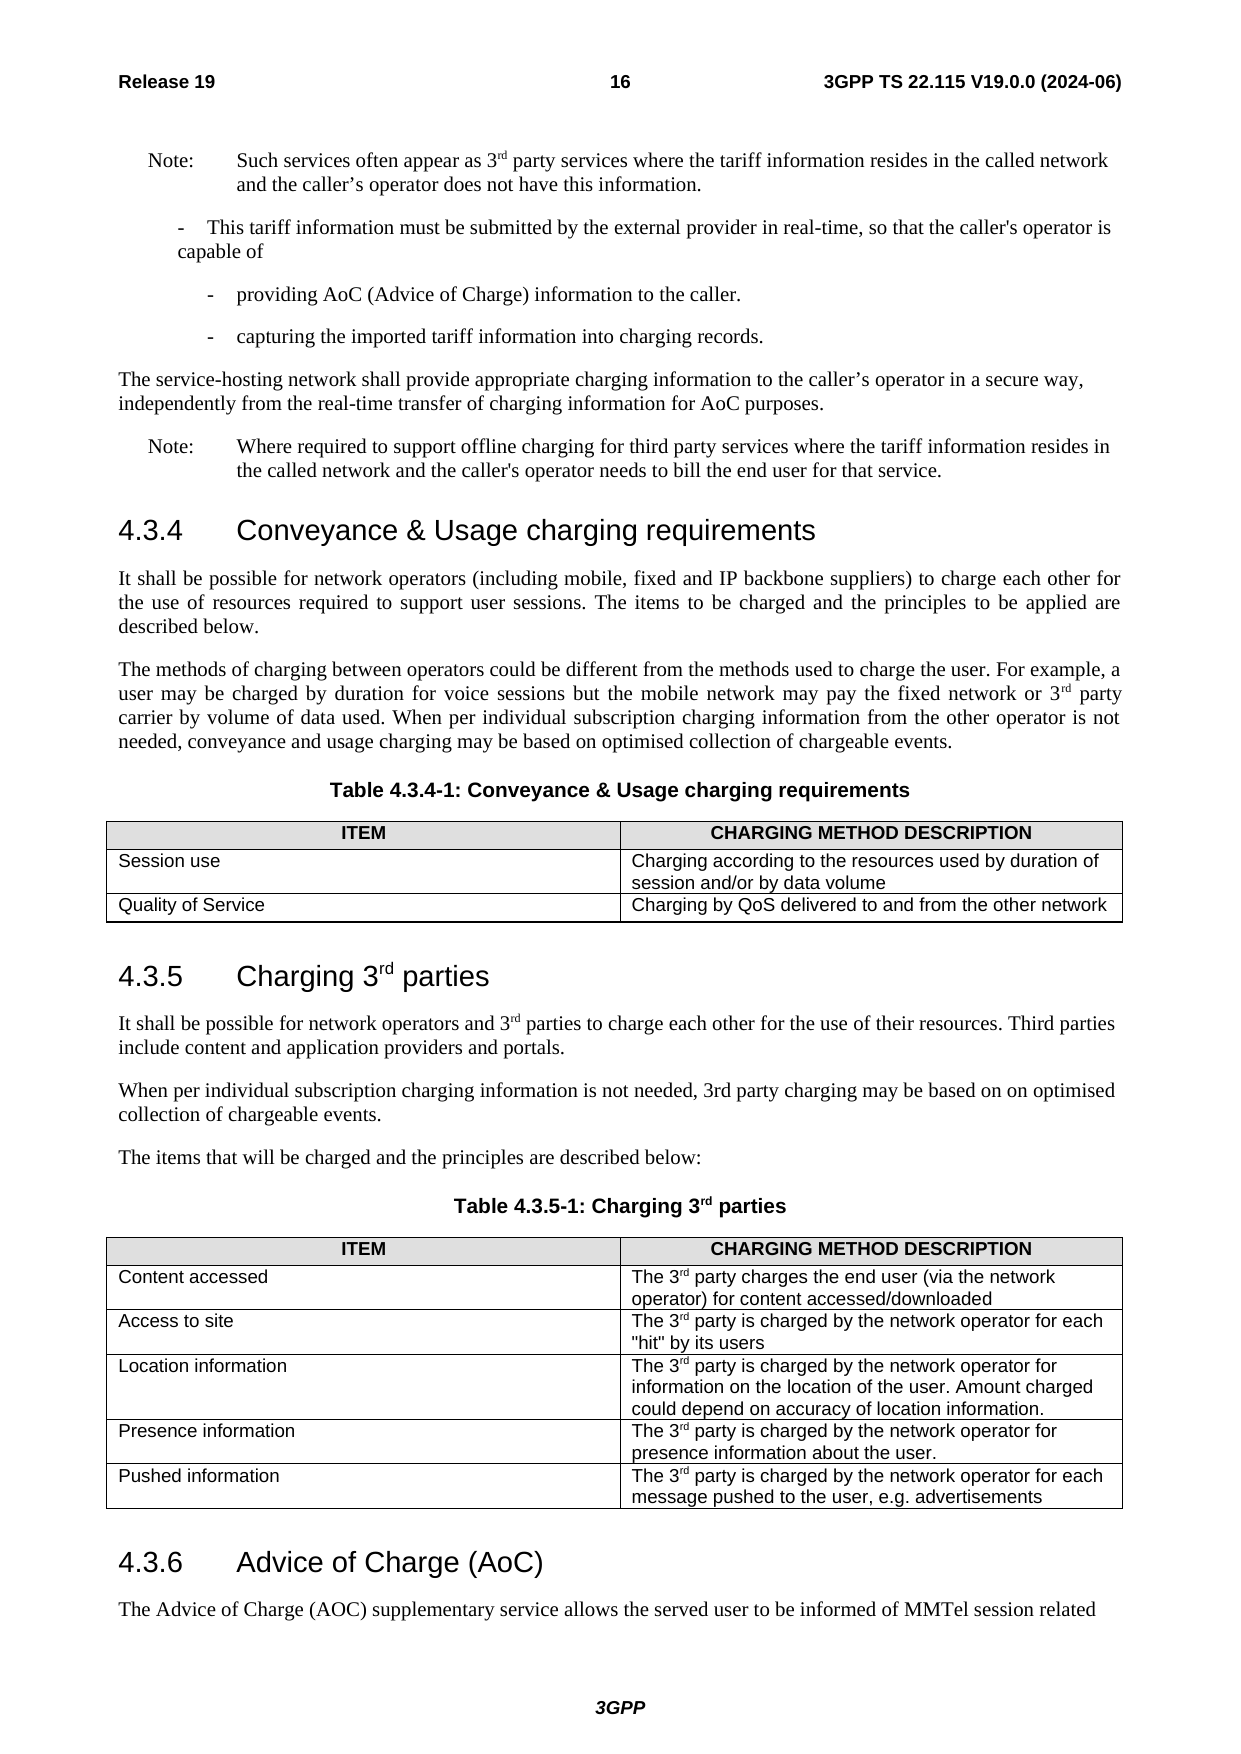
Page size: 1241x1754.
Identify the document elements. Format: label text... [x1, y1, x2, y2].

table_cell Content accessed [107, 1266, 620, 1309]
table_header CHARGING METHOD DESCRIPTION [621, 1238, 1122, 1265]
text The items that will be charged and the principles are described below: [118, 1145, 1122, 1169]
table_cell Charging by QoS delivered to and from the other network [621, 894, 1122, 921]
table_cell Pushed information [107, 1464, 620, 1507]
text Note: Such services often appear as 3rd party services where the tariff rmation resides in the called network and the caller’s operator does not have this rmation. [148, 148, 1122, 196]
subtitle 4.3.4 Conveyance & Usage charging requirements [118, 513, 1122, 547]
text The methods of charging between operators could be different from the methods used to charge the user. For example, a user may be charged by duration for voice sessions but the mobile network may pay the fixed network or 3rd party carrier by volume of data used. When per individual subscription charging information from the other operator is not needed, conveyance and usage charging may be based on optimised collection of chargeable events. [118, 657, 1122, 753]
table_cell Session use [107, 850, 620, 893]
table_cell The 3rd party charges the end user (via the network operator) for content accessed/downloaded [621, 1266, 1122, 1309]
text Table 4.3.5-1: Charging 3rd parties [118, 1194, 1122, 1218]
table_cell Access to site [107, 1310, 620, 1353]
table_cell Quality of Service [107, 894, 620, 921]
table_header CHARGING METHOD DESCRIPTION [621, 822, 1122, 849]
subtitle 4.3.5 Charging 3rd parties [118, 959, 1122, 992]
text It shall be possible for network operators (including mobile, fixed and IP backbone suppliers) to charge each other for the use of resources required to support user sessions. The items to be charged and the principles to be applied are described below. [118, 566, 1122, 638]
text - providing AoC (Advice of Charge) information to the caller. [207, 281, 1122, 306]
table_cell Location information [107, 1355, 620, 1419]
table_cell The 3rd party is charged by the network operator for each "hit" by its users [621, 1310, 1122, 1353]
text When per individual subscription charging information is not needed, 3rd party charging may be based on on optimised collection of chargeable events. [118, 1078, 1122, 1126]
table_header ITEM [107, 822, 620, 849]
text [118, 1597, 1122, 1621]
text Note: Where required to support offline charging for third party services where the tariff rmation resides in the called network and the caller's operator needs to bill the end user for that service. [148, 434, 1122, 482]
table_cell The 3rd party is charged by the network operator for rmation on the location of the user. Amount charged could depend on accuracy of location rmation. [621, 1355, 1122, 1419]
subtitle 4.3.6 Advice of Charge (AoC) [118, 1545, 1122, 1579]
text Table 4.3.4-1: Conveyance & Usage charging requirements [118, 778, 1122, 802]
table_cell Presence information [107, 1420, 620, 1463]
table_header ITEM [107, 1238, 620, 1265]
text - capturing the imported tariff rmation into charging records. [207, 324, 1122, 348]
table_cell The 3rd party is charged by the network operator for presence information about the user. [621, 1420, 1122, 1463]
text The service-hosting network shall provide appropriate charging information to the caller’s operator in a secure way, independently from the real-time transfer of charging information for AoC purposes. [118, 367, 1122, 415]
text - This tariff information must be submitted by the external provider in real-time, so that the caller's operator is capable of [177, 214, 1122, 263]
text It shall be possible for network operators and 3rd parties to charge each other for the use of their resources. Third parties include content and application providers and portals. [118, 1011, 1122, 1059]
table_cell Charging according to the resources used by duration of session and/or by data volume [621, 850, 1122, 893]
table_cell The 3rd party is charged by the network operator for each message pushed to the user, e.g. advertisements [621, 1464, 1122, 1507]
